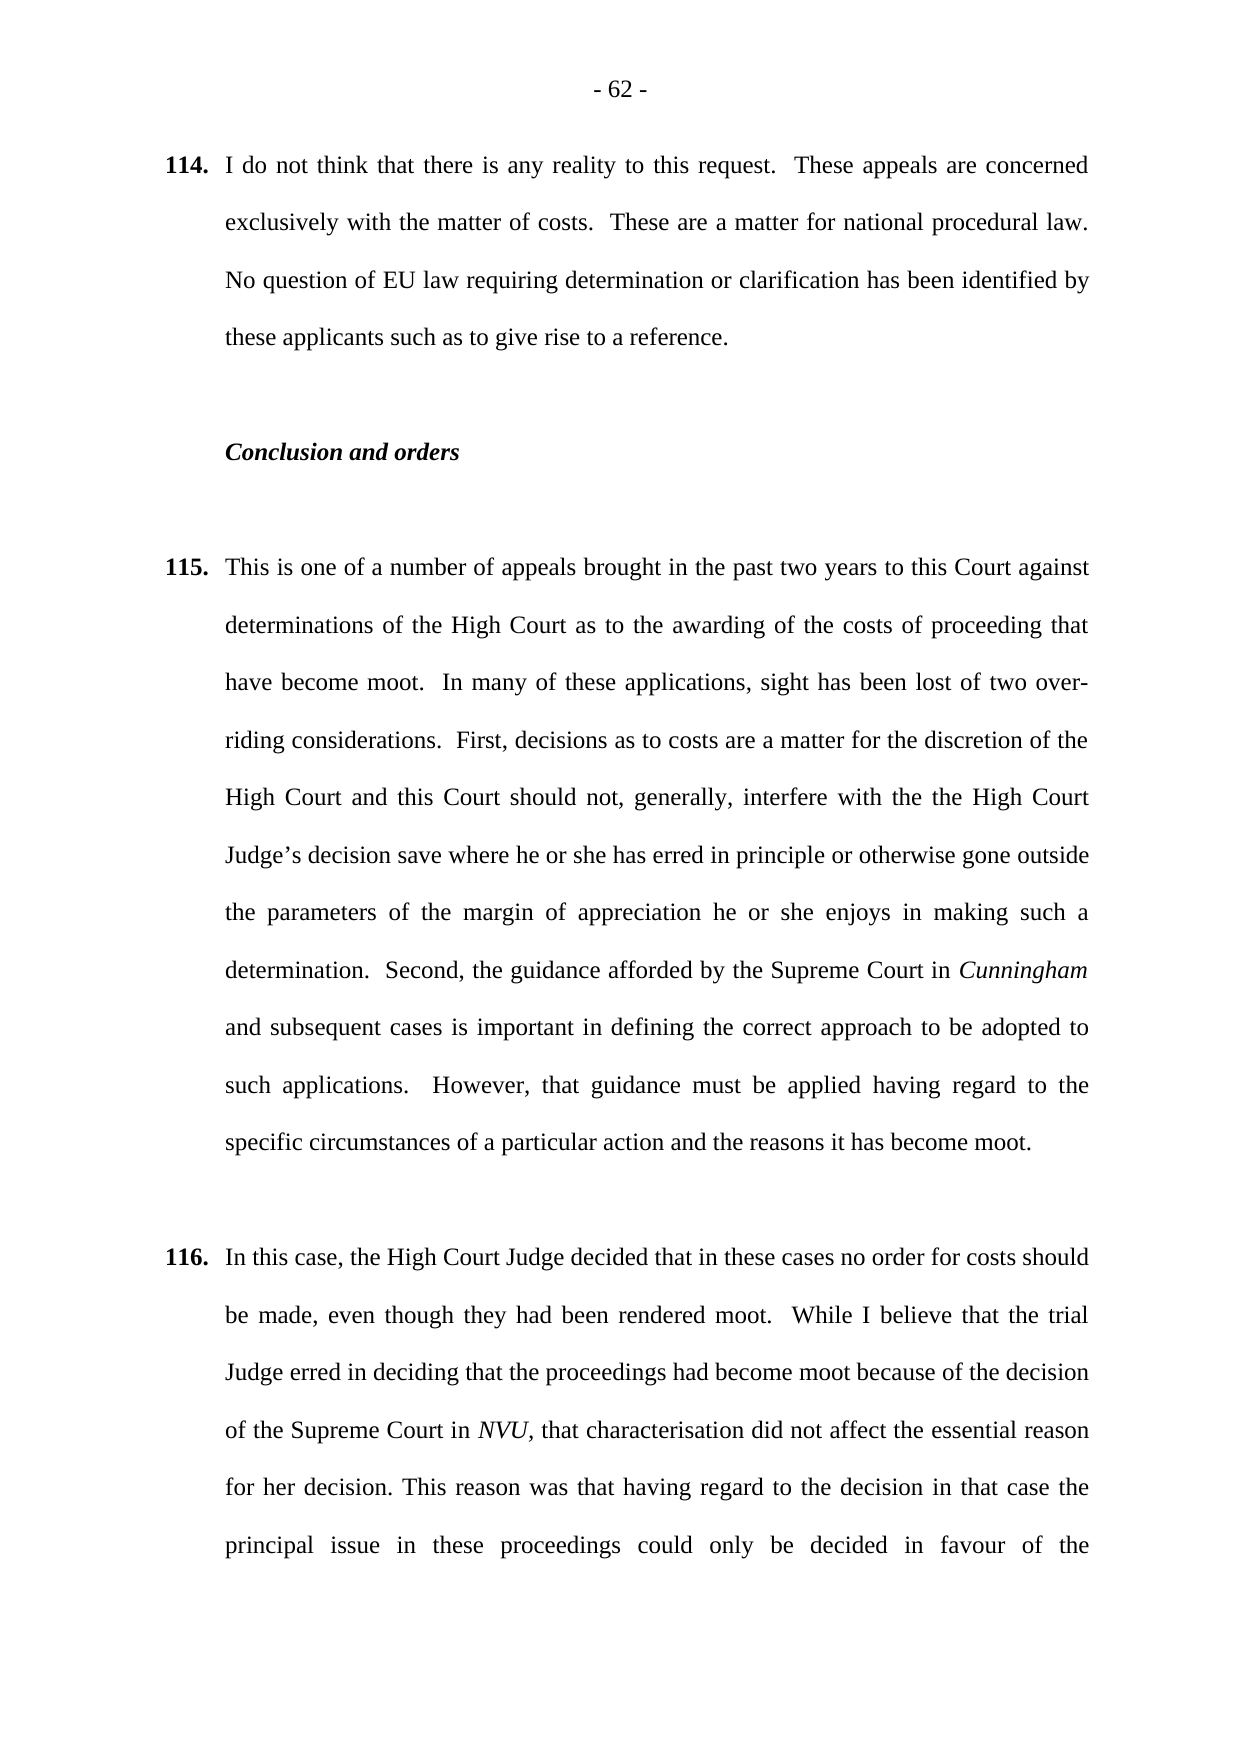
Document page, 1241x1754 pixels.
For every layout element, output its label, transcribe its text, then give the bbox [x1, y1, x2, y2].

list This is one of a number of appeals brought in the past two years to this Court against determinations of the High Court as to the awarding of the costs of proceeding that have become moot. In many of these applications, sight has been lost of two over-riding considerations. First, decisions as to costs are a matter for the discretion of the High Court and this Court should not, generally, interfere with the the High Court Judge’s decision save where he or she has erred in principle or otherwise gone outside the parameters of the margin of appreciation he or she enjoys in making such a determination. Second, the guidance afforded by the Supreme Court in Cunningham and subsequent cases is important in defining the correct approach to be adopted to such applications. However, that guidance must be applied having regard to the specific circumstances of a particular action and the reasons it has become moot. [165, 552, 1090, 1156]
list Conclusion and orders [225, 437, 1090, 466]
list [165, 1242, 1090, 1559]
list I do not think that there is any reality to this request. These appeals are concerned exclusively with the matter of costs. These are a matter for national procedural law. No question of EU law requiring determination or clarification has been identified by these applicants such as to give rise to a reference. [165, 150, 1090, 351]
